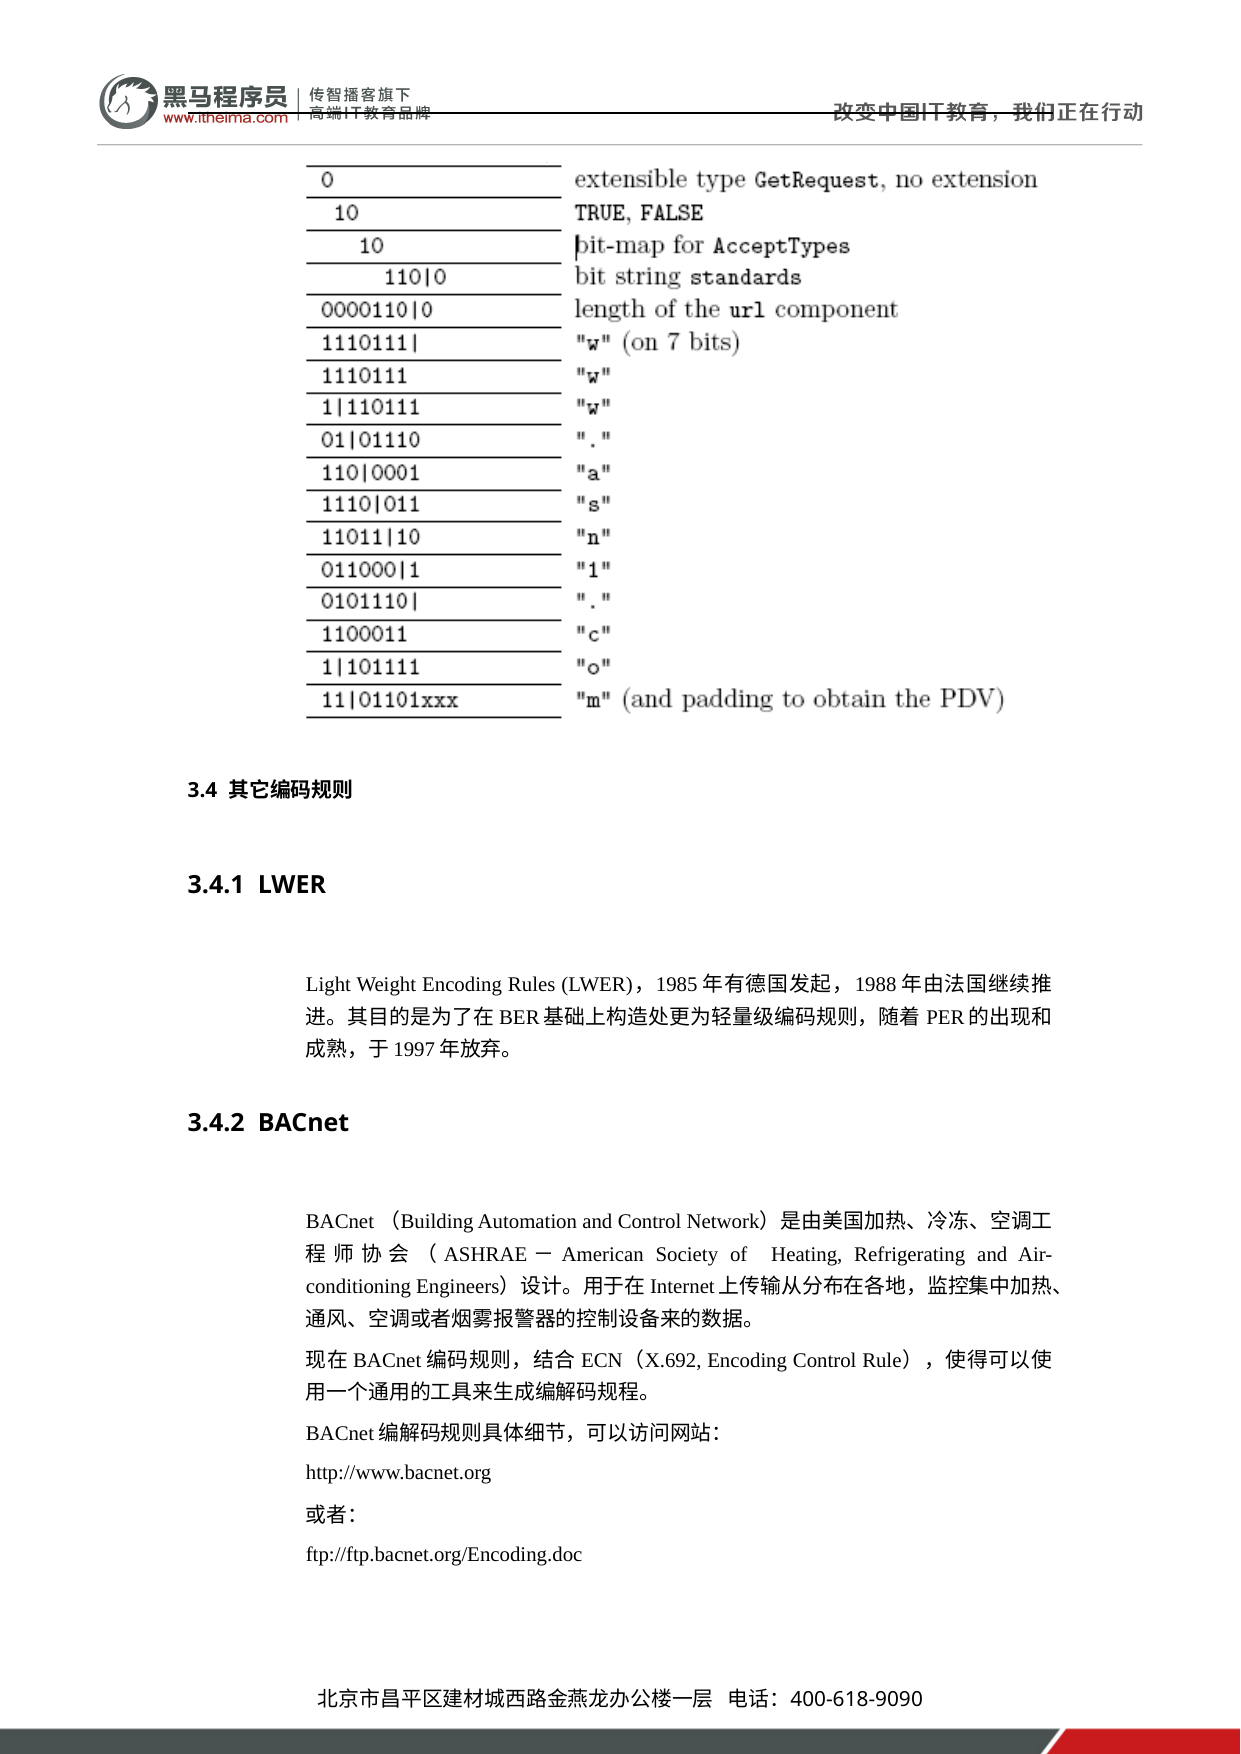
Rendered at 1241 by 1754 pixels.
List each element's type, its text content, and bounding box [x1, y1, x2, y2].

picture [0, 1669, 1241, 1754]
text BACnet编解码规则具体细节，可以访问网站： [306, 1415, 1053, 1448]
text 或者： [306, 1497, 1053, 1529]
subtitle LWER [187, 852, 1053, 917]
subtitle BACnet [187, 1089, 1053, 1154]
picture [305, 162, 1050, 720]
text http://www.bacnet.org [306, 1456, 1053, 1489]
text Light Weight Encoding Rules (LWER)，1985年有德国发起，1988年由法国继续推进。其目的是为了在BER基础上构造处更为轻量级编码规则，随着PER的出现和成熟，于1997年放弃。 [306, 966, 1053, 1064]
text ftp://ftp.bacnet.org/Encoding.doc [306, 1538, 1053, 1570]
text BACnet （Building Automation and Control Network）是由美国加热、冷冻、空调工程师协会（ASHRAE－American Society of Heating, Refrigerating and Air-conditioning Engineers）设计。用于在Internet上传输从分布在各地，监控集中加热、通风、空调或者烟雾报警器的控制设备来的数据。 [306, 1204, 1053, 1334]
text 现在BACnet编码规则，结合ECN（X.692, Encoding Control Rule），使得可以使用一个通用的工具来生成编解码规程。 [306, 1342, 1053, 1407]
picture [0, 3, 1241, 153]
subtitle 3.4 其它编码规则 [187, 772, 1053, 804]
